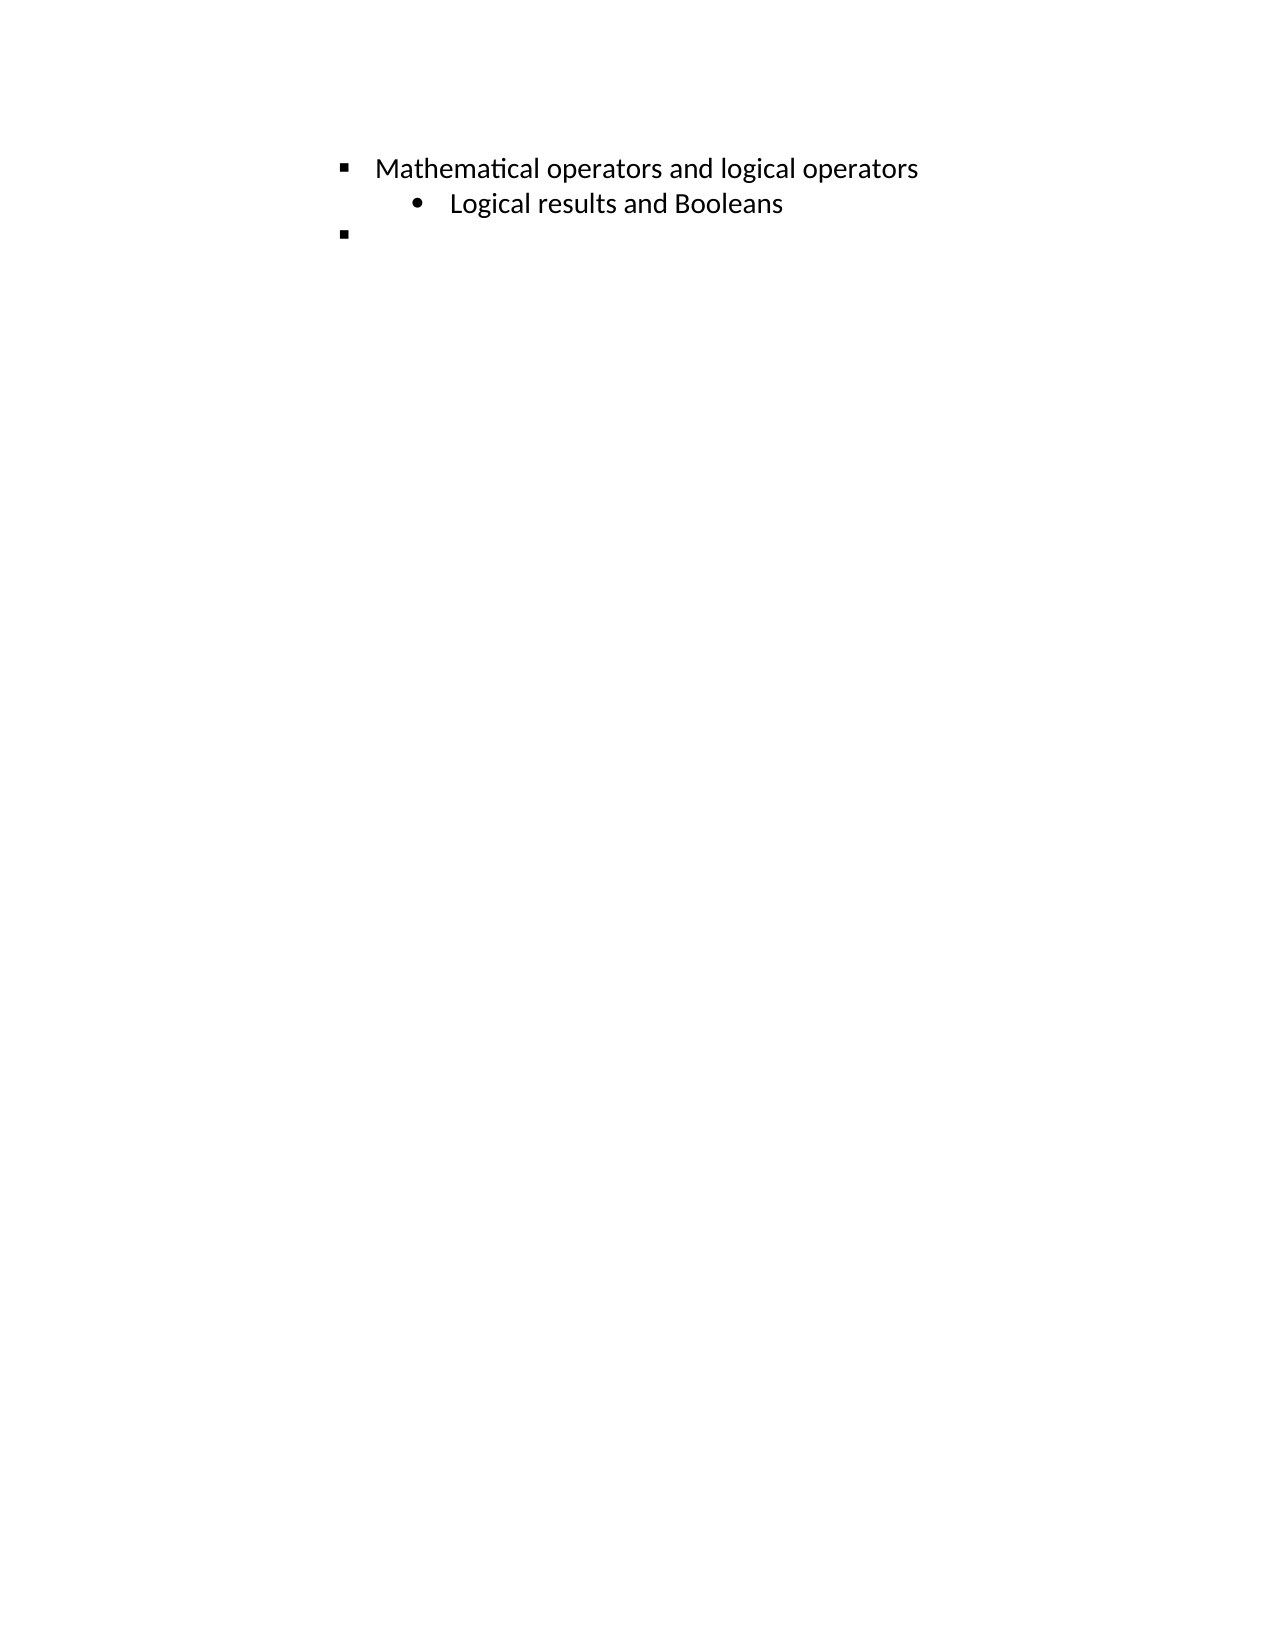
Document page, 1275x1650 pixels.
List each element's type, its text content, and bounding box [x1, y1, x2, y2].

list Mathematical operators and logical operators [337, 150, 1125, 186]
list Logical results and Booleans [412, 186, 1125, 221]
